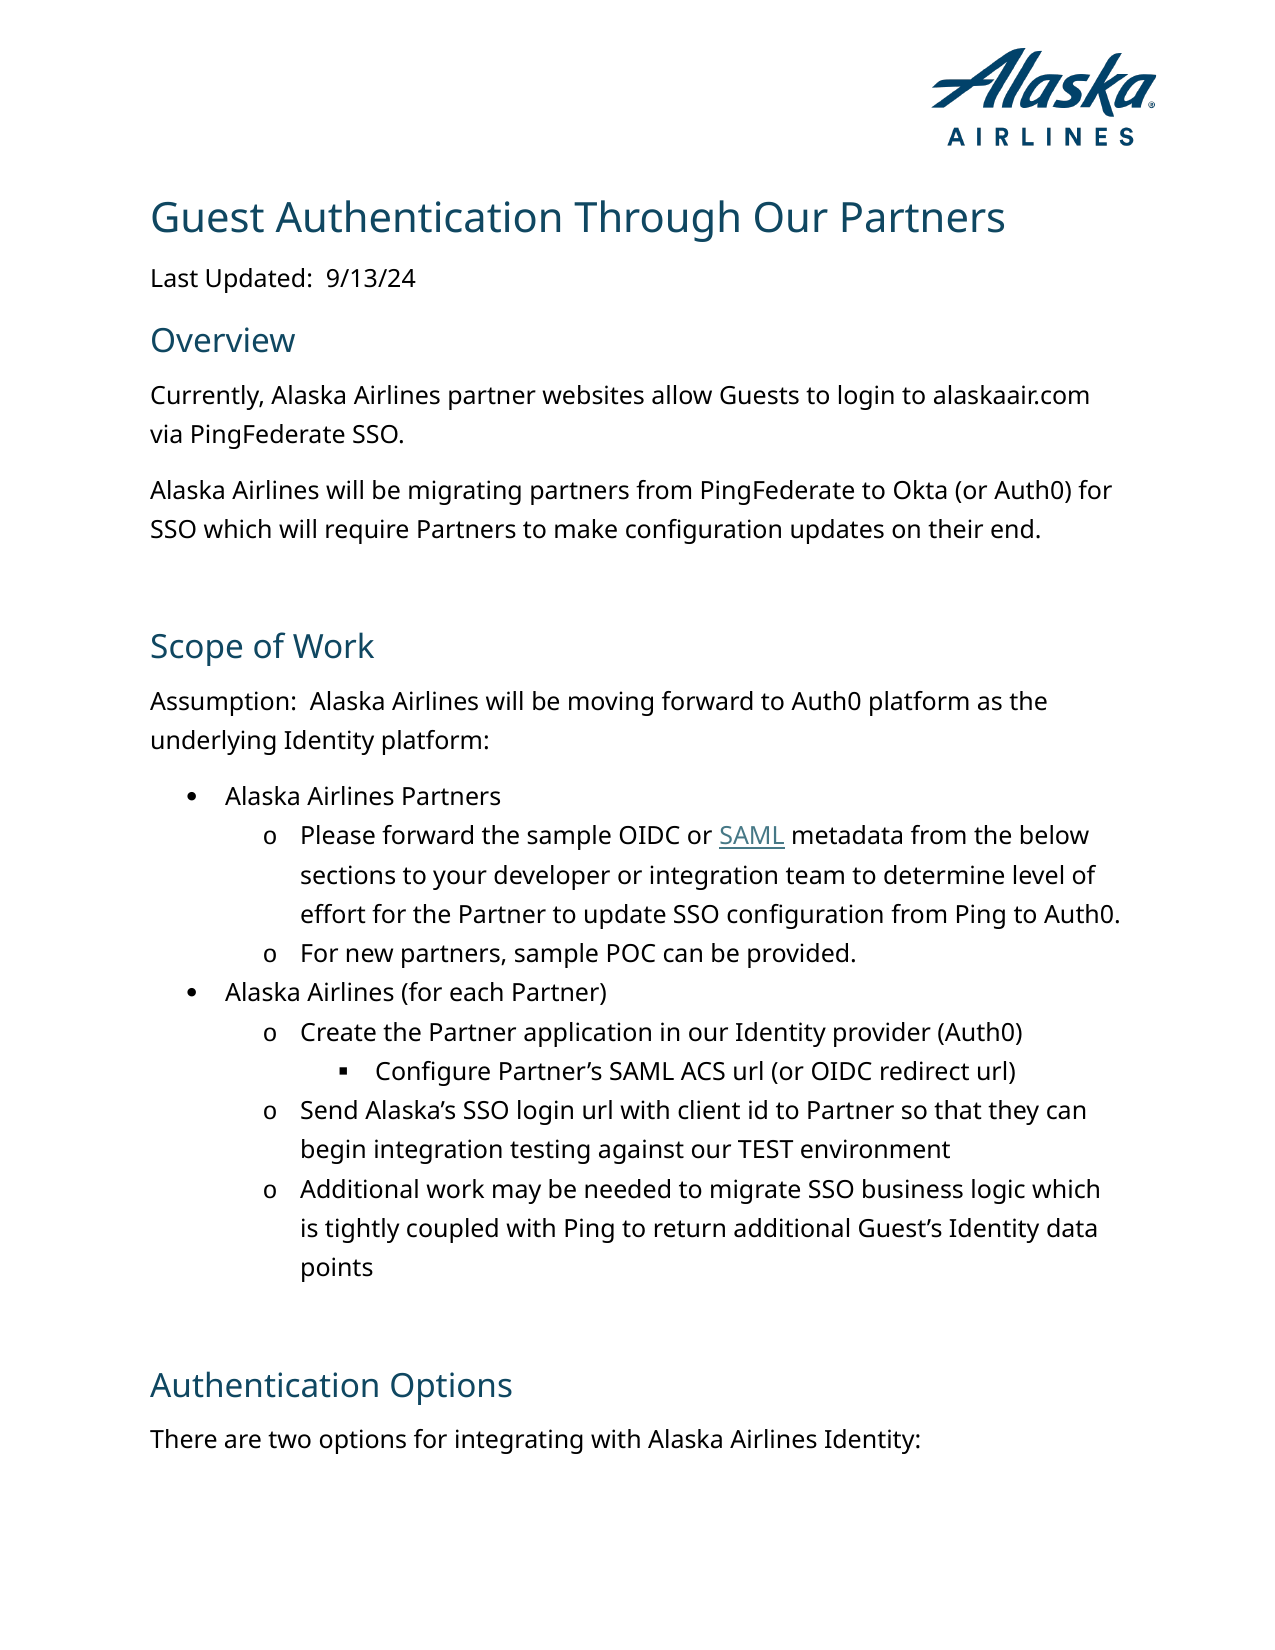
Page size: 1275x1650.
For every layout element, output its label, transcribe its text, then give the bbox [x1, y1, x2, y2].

list Configure Partner’s SAML ACS url (or OIDC redirect url) [337, 1053, 1125, 1088]
subtitle Authentication Options [150, 1361, 1125, 1407]
list Create the Partner application in our Identity provider (Auth0) [262, 1014, 1125, 1048]
subtitle Guest Authentication Through Our Partners [150, 187, 1125, 244]
text There are two options for integrating with Alaska Airlines Identity: [150, 1422, 1125, 1456]
subtitle Overview [150, 317, 1125, 362]
list Send Alaska’s SSO login url with client id to Partner so that they can begin integration testing against our TEST environment [262, 1093, 1125, 1166]
list For new partners, sample POC can be provided. [262, 936, 1125, 970]
subtitle Scope of Work [150, 623, 1125, 669]
text Currently, Alaska Airlines partner websites allow Guests to login to alaskaair.com via PingFederate SSO. [150, 377, 1125, 451]
picture [931, 48, 1157, 147]
list Please forward the sample OIDC or SAML metadata from the below sections to your developer or integration team to determine level of effort for the Partner to update SSO configuration from Ping to Auth0. [262, 818, 1125, 931]
text Alaska Airlines will be migrating partners from PingFederate to Okta (or Auth0) for SSO which will require Partners to make configuration updates on their end. [150, 472, 1125, 546]
text Assumption: Alaska Airlines will be moving forward to Auth0 platform as the underlying Identity platform: [150, 684, 1125, 757]
text Last Updated: 9/13/24 [150, 261, 1125, 295]
list Alaska Airlines Partners [187, 779, 1125, 813]
list Alaska Airlines (for each Partner) [187, 975, 1125, 1009]
list Additional work may be needed to migrate SSO business logic which is tightly coupled with Ping to return additional Guest’s Identity data points [262, 1171, 1125, 1284]
